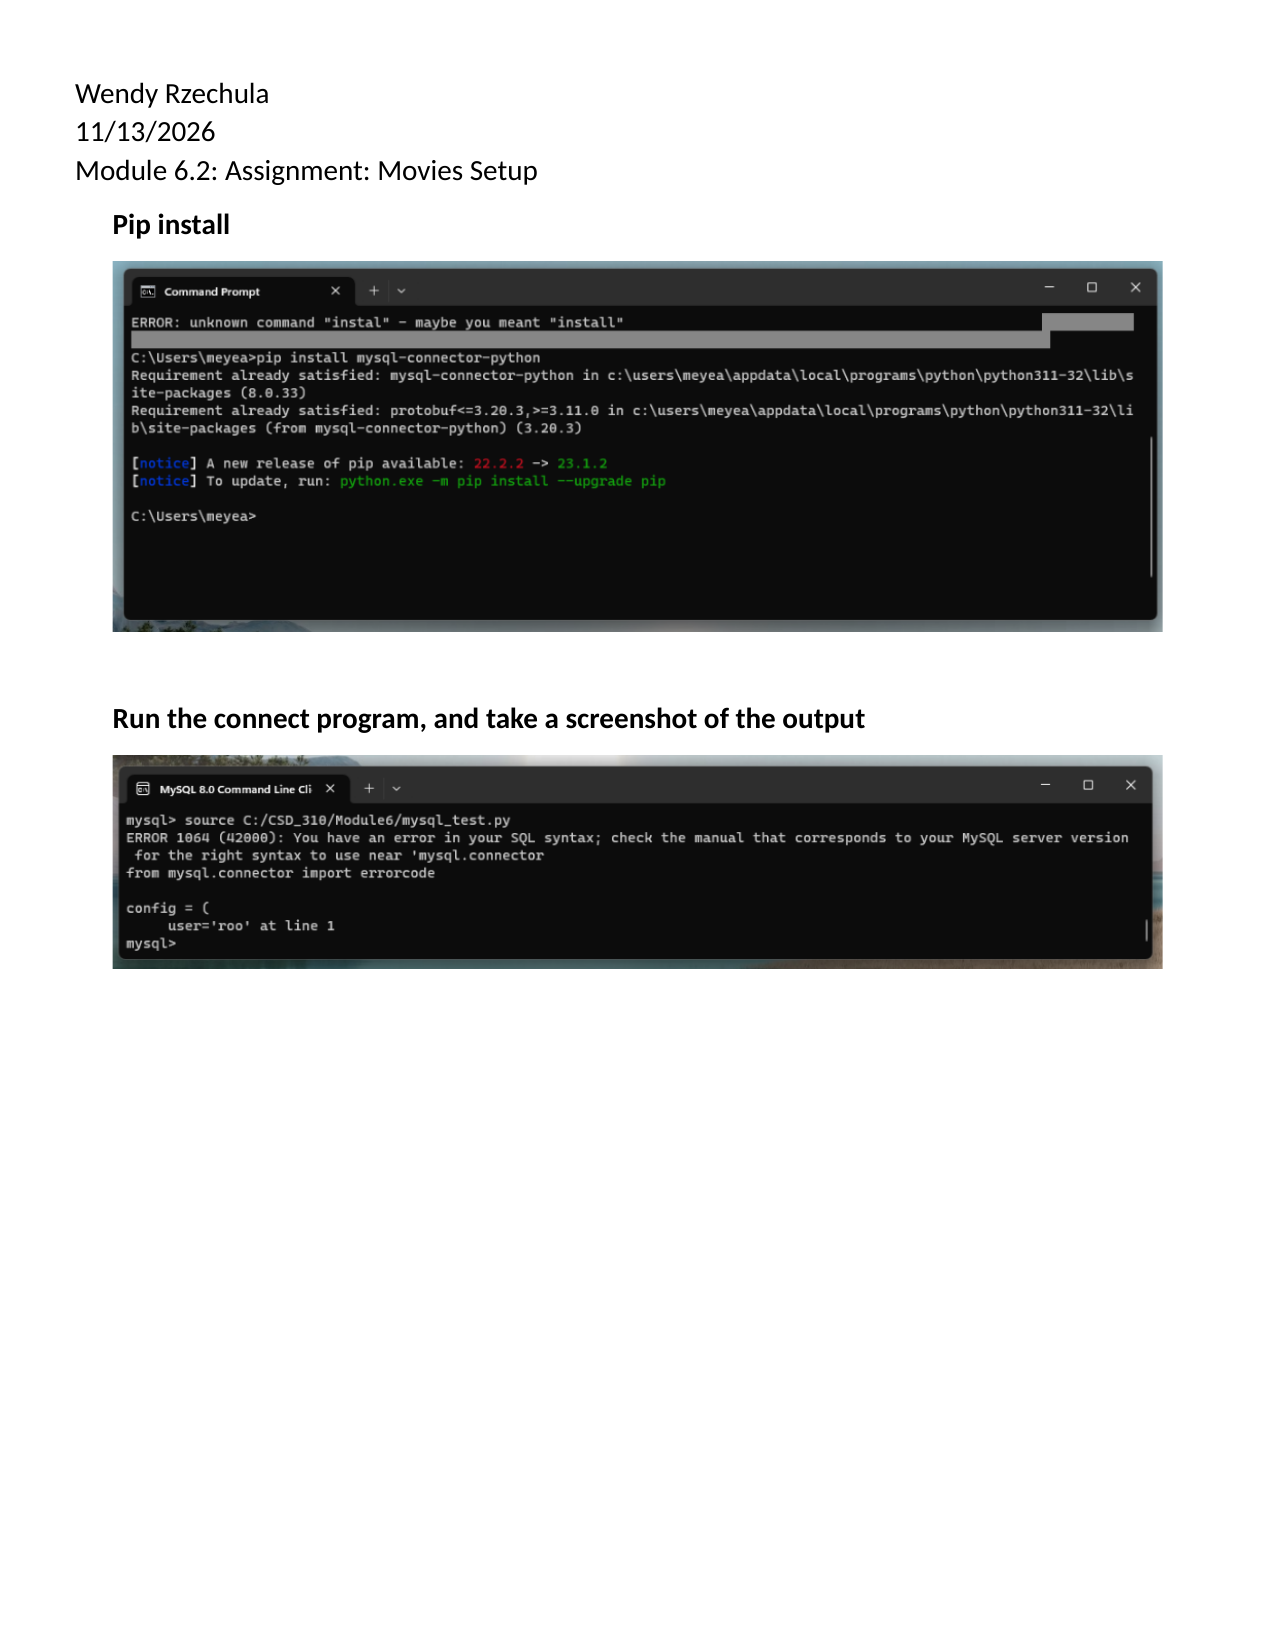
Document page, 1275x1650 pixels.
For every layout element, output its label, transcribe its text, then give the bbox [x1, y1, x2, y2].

picture [112, 755, 1163, 969]
text Pip install [112, 206, 1200, 242]
picture [112, 261, 1163, 632]
text Run the connect program, and take a screenshot of the output [112, 700, 1200, 736]
